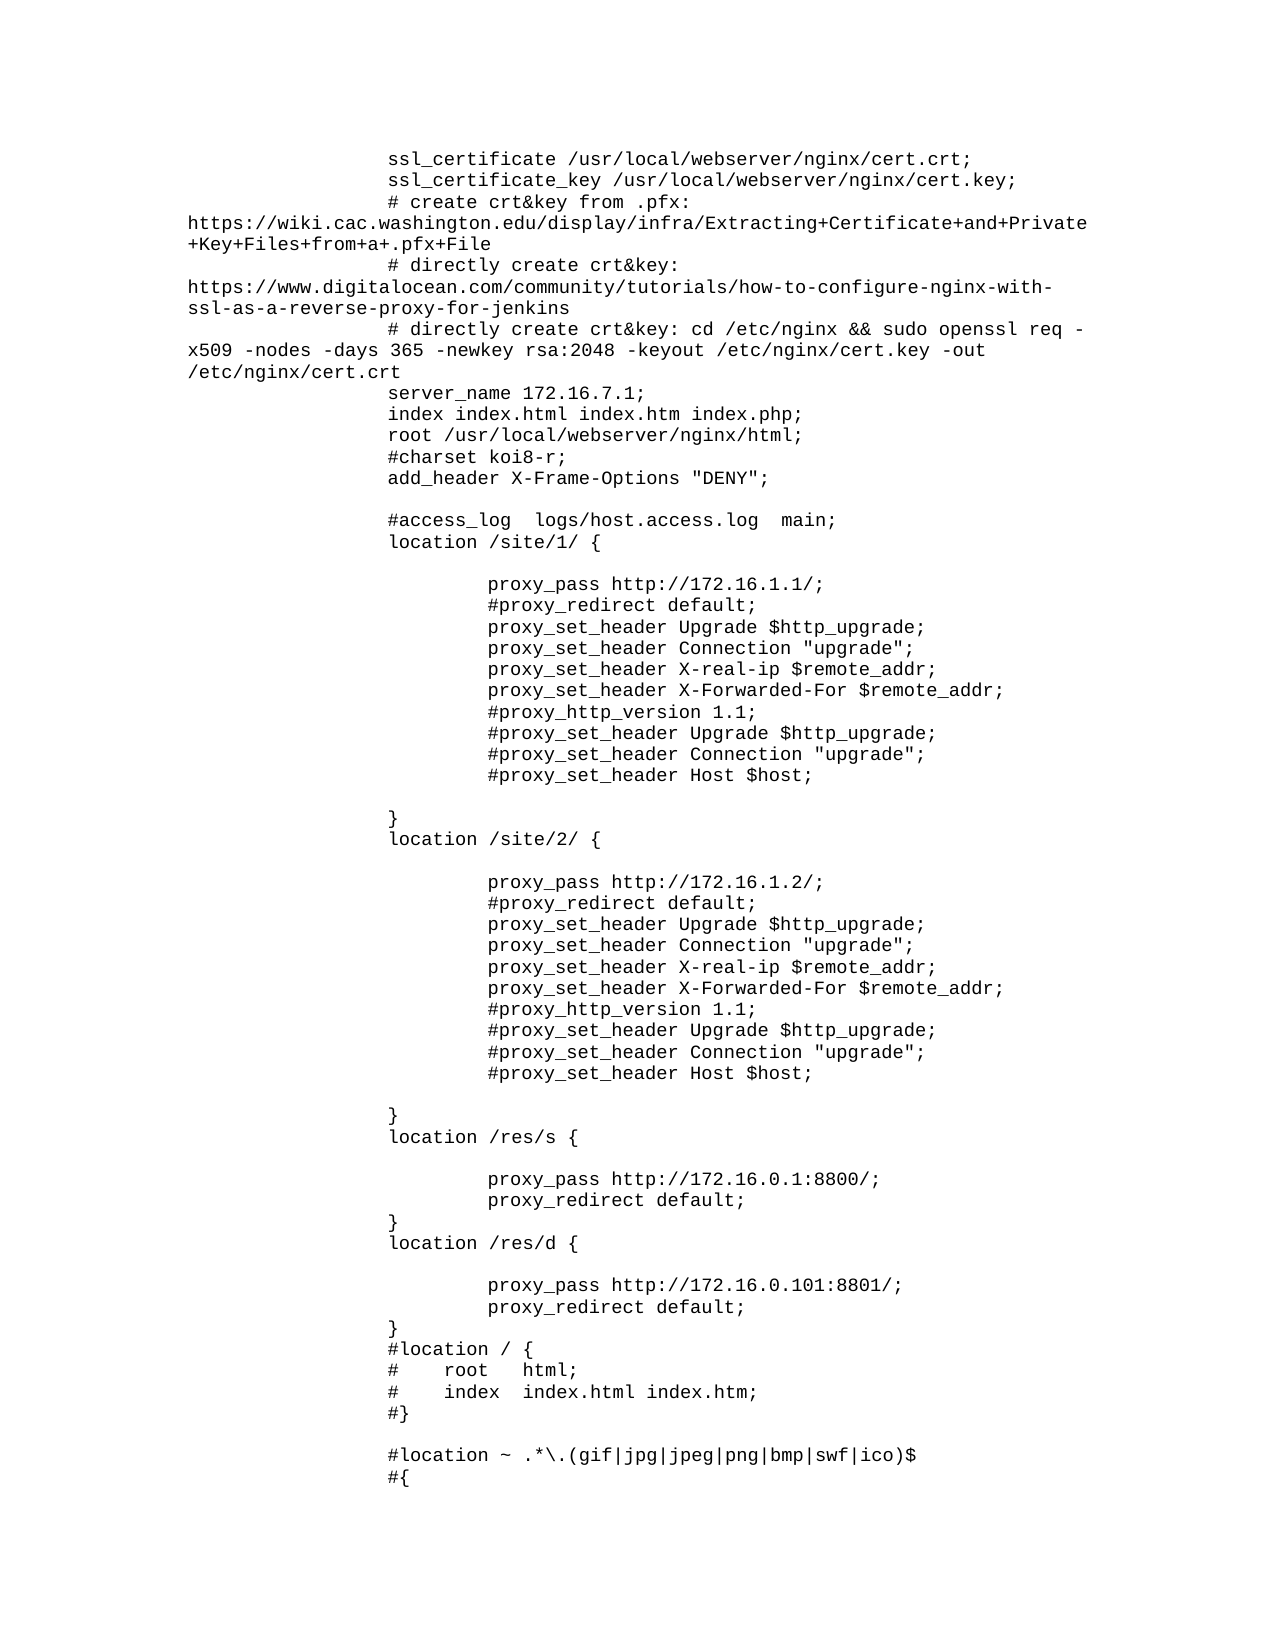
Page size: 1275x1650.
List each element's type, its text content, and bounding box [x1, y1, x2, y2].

text #{ [187, 1467, 1087, 1489]
text #} [187, 1404, 1087, 1425]
text # directly create crt&key: https://www.digitalocean.com/community/tutorials/how-to-configure-nginx-with-ssl-as-a-reverse-proxy-for-jenkins [187, 256, 1087, 320]
text # root html; [187, 1361, 1087, 1382]
text } [187, 809, 1087, 830]
text add_header X-Frame-Options "DENY"; [187, 469, 1087, 490]
text # create crt&key from .pfx: https://wiki.cac.washington.edu/display/infra/Extracting+Certificate+and+Private+Key+Files+from+a+.pfx+File [187, 192, 1087, 256]
text proxy_set_header Connection "upgrade"; [187, 639, 1087, 660]
text proxy_set_header X-real-ip $remote_addr; [187, 660, 1087, 681]
text #proxy_set_header Connection "upgrade"; [187, 1042, 1087, 1064]
text #proxy_set_header Host $host; [187, 766, 1087, 787]
text proxy_redirect default; [187, 1191, 1087, 1212]
text #charset koi8-r; [187, 447, 1087, 469]
text proxy_pass http://172.16.1.1/; [187, 575, 1087, 596]
text proxy_set_header Upgrade $http_upgrade; [187, 915, 1087, 936]
text index index.html index.htm index.php; [187, 405, 1087, 426]
text proxy_set_header X-Forwarded-For $remote_addr; [187, 681, 1087, 702]
text #proxy_redirect default; [187, 894, 1087, 915]
text #proxy_set_header Upgrade $http_upgrade; [187, 724, 1087, 745]
text #access_log logs/host.access.log main; [187, 511, 1087, 532]
text proxy_pass http://172.16.0.101:8801/; [187, 1276, 1087, 1297]
text #proxy_set_header Connection "upgrade"; [187, 745, 1087, 766]
text location /site/2/ { [187, 830, 1087, 851]
text location /site/1/ { [187, 532, 1087, 554]
text location /res/s { [187, 1127, 1087, 1149]
text } [187, 1106, 1087, 1127]
text proxy_set_header X-real-ip $remote_addr; [187, 957, 1087, 979]
text #location / { [187, 1340, 1087, 1361]
text #proxy_set_header Upgrade $http_upgrade; [187, 1021, 1087, 1042]
text proxy_pass http://172.16.0.1:8800/; [187, 1170, 1087, 1191]
text #proxy_http_version 1.1; [187, 1000, 1087, 1021]
text # index index.html index.htm; [187, 1382, 1087, 1404]
text root /usr/local/webserver/nginx/html; [187, 426, 1087, 447]
text proxy_redirect default; [187, 1297, 1087, 1319]
text #proxy_redirect default; [187, 596, 1087, 617]
text proxy_pass http://172.16.1.2/; [187, 872, 1087, 894]
text proxy_set_header X-Forwarded-For $remote_addr; [187, 979, 1087, 1000]
text #location ~ .*\.(gif|jpg|jpeg|png|bmp|swf|ico)$ [187, 1446, 1087, 1467]
text #proxy_set_header Host $host; [187, 1064, 1087, 1085]
text # directly create crt&key: cd /etc/nginx && sudo openssl req -x509 -nodes -days 365 -newkey rsa:2048 -keyout /etc/nginx/cert.key -out /etc/nginx/cert.crt [187, 320, 1087, 384]
text ssl_certificate /usr/local/webserver/nginx/cert.crt; [187, 150, 1087, 171]
text server_name 172.16.7.1; [187, 384, 1087, 405]
text proxy_set_header Upgrade $http_upgrade; [187, 617, 1087, 639]
text } [187, 1319, 1087, 1340]
text #proxy_http_version 1.1; [187, 702, 1087, 724]
text location /res/d { [187, 1234, 1087, 1255]
text proxy_set_header Connection "upgrade"; [187, 936, 1087, 957]
text } [187, 1212, 1087, 1234]
text ssl_certificate_key /usr/local/webserver/nginx/cert.key; [187, 171, 1087, 192]
